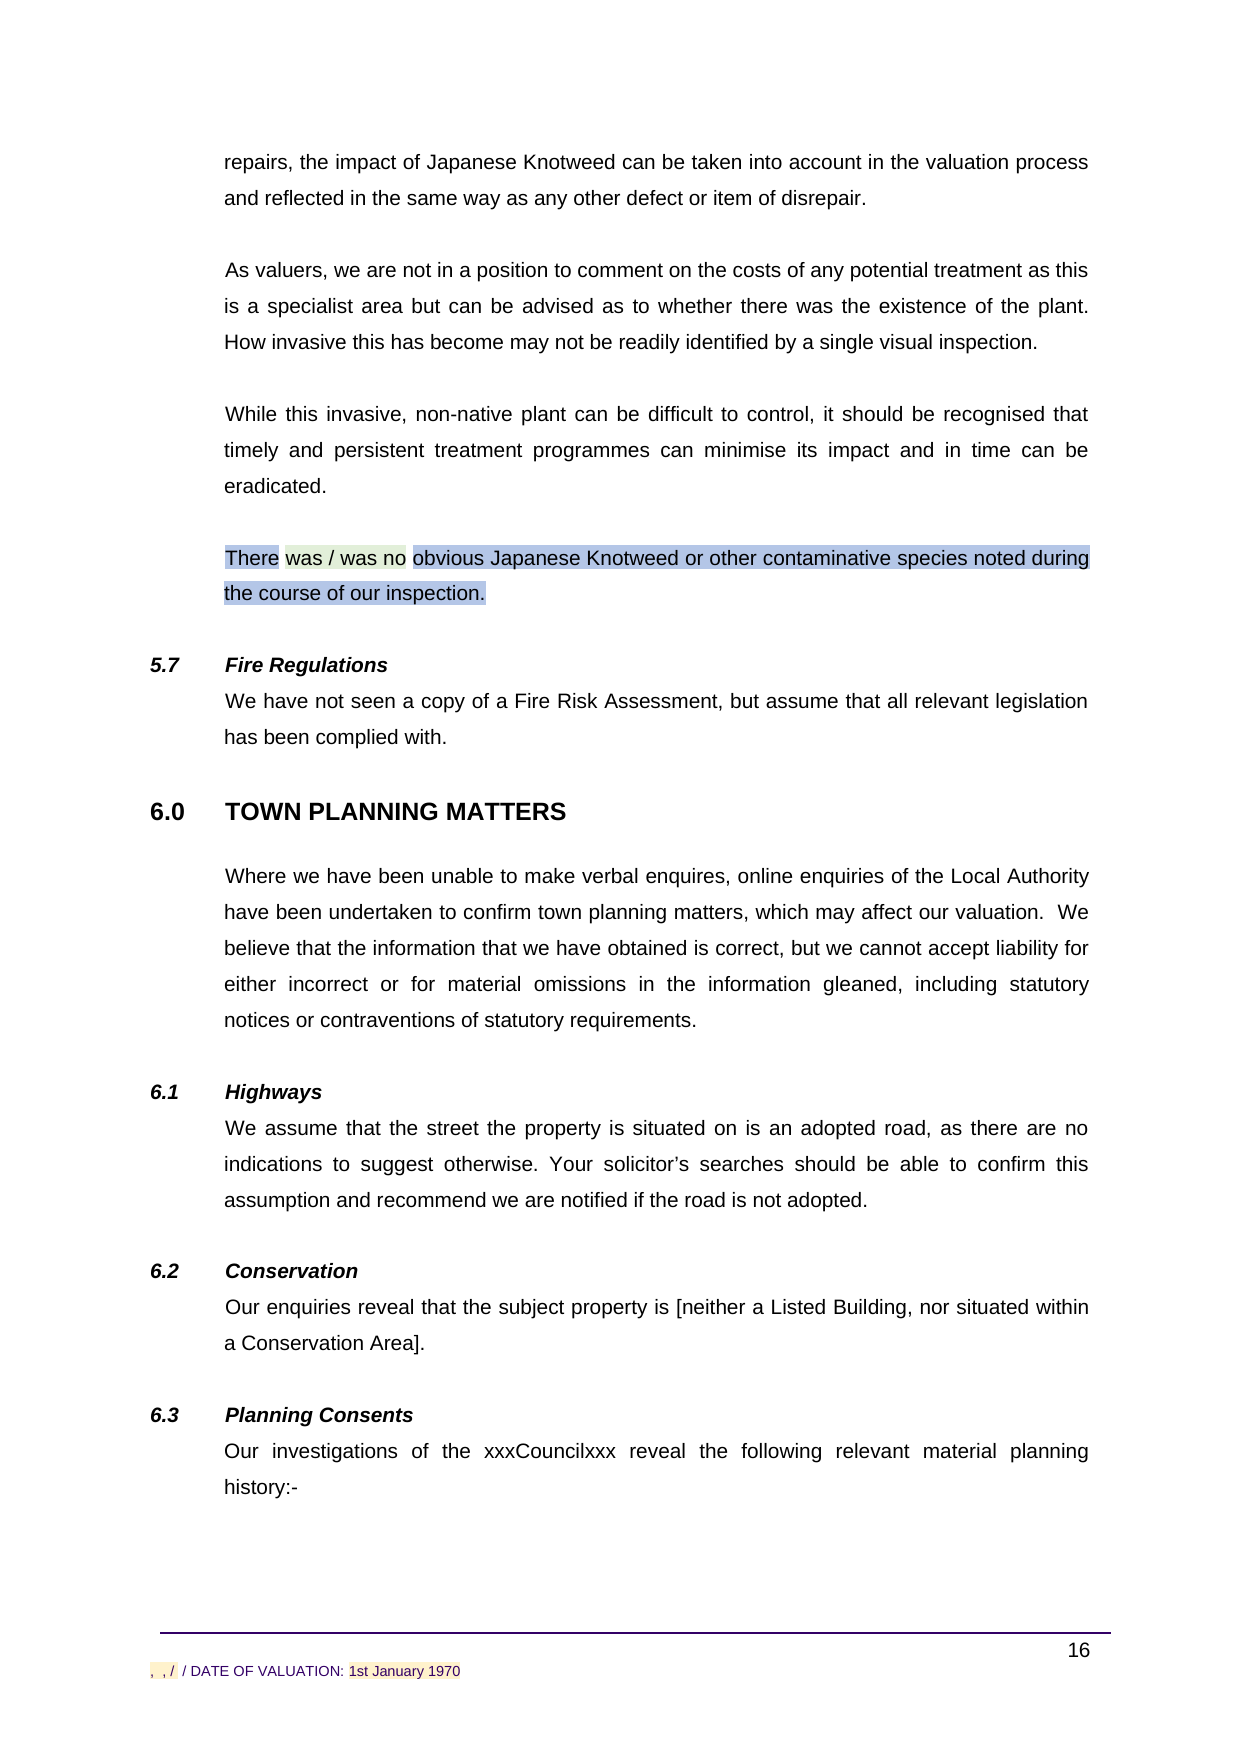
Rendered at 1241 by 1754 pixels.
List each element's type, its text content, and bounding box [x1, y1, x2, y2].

text We assume that the street the property is situated on is an adopted road, as there are no indications to suggest otherwise. Your solicitor’s searches should be able to confirm this assumption and recommend we are notified if the road is not adopted. [224, 1116, 1090, 1211]
text We have not seen a copy of a Fire Risk Assessment, but assume that all relevant legislation has been complied with. [224, 689, 1090, 749]
subtitle 6.3 Planning Consents [150, 1403, 1090, 1427]
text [224, 150, 1090, 210]
text While this invasive, non-native plant can be difficult to control, it should be recognised that timely and persistent treatment programmes can minimise its impact and in time can be eradicated. [224, 402, 1090, 497]
text There was / was no obvious Japanese Knotweed or other contaminative species noted during the course of our inspection. [224, 545, 1090, 605]
subtitle 6.0 TOWN PLANNING MATTERS [150, 797, 1090, 826]
subtitle 6.1 Highways [150, 1079, 1090, 1103]
subtitle 5.7 Fire Regulations [150, 653, 1090, 677]
text Our enquiries reveal that the subject property is [neither a Listed Building, nor situated within a Conservation Area]. [224, 1295, 1090, 1355]
text As valuers, we are not in a position to comment on the costs of any potential treatment as this is a specialist area but can be advised as to whether there was the existence of the plant. How invasive this has become may not be readily identified by a single visual inspection. [224, 258, 1090, 354]
text Our investigations of the xxxCouncilxxx reveal the following relevant material planning history:- [224, 1439, 1090, 1499]
subtitle 6.2 Conservation [150, 1259, 1090, 1283]
text Where we have been unable to make verbal enquires, online enquiries of the Local Authority have been undertaken to confirm town planning matters, which may affect our valuation. We believe that the information that we have obtained is correct, but we cannot accept liability for either incorrect or for material omissions in the information gleaned, including statutory notices or contraventions of statutory requirements. [224, 864, 1090, 1032]
